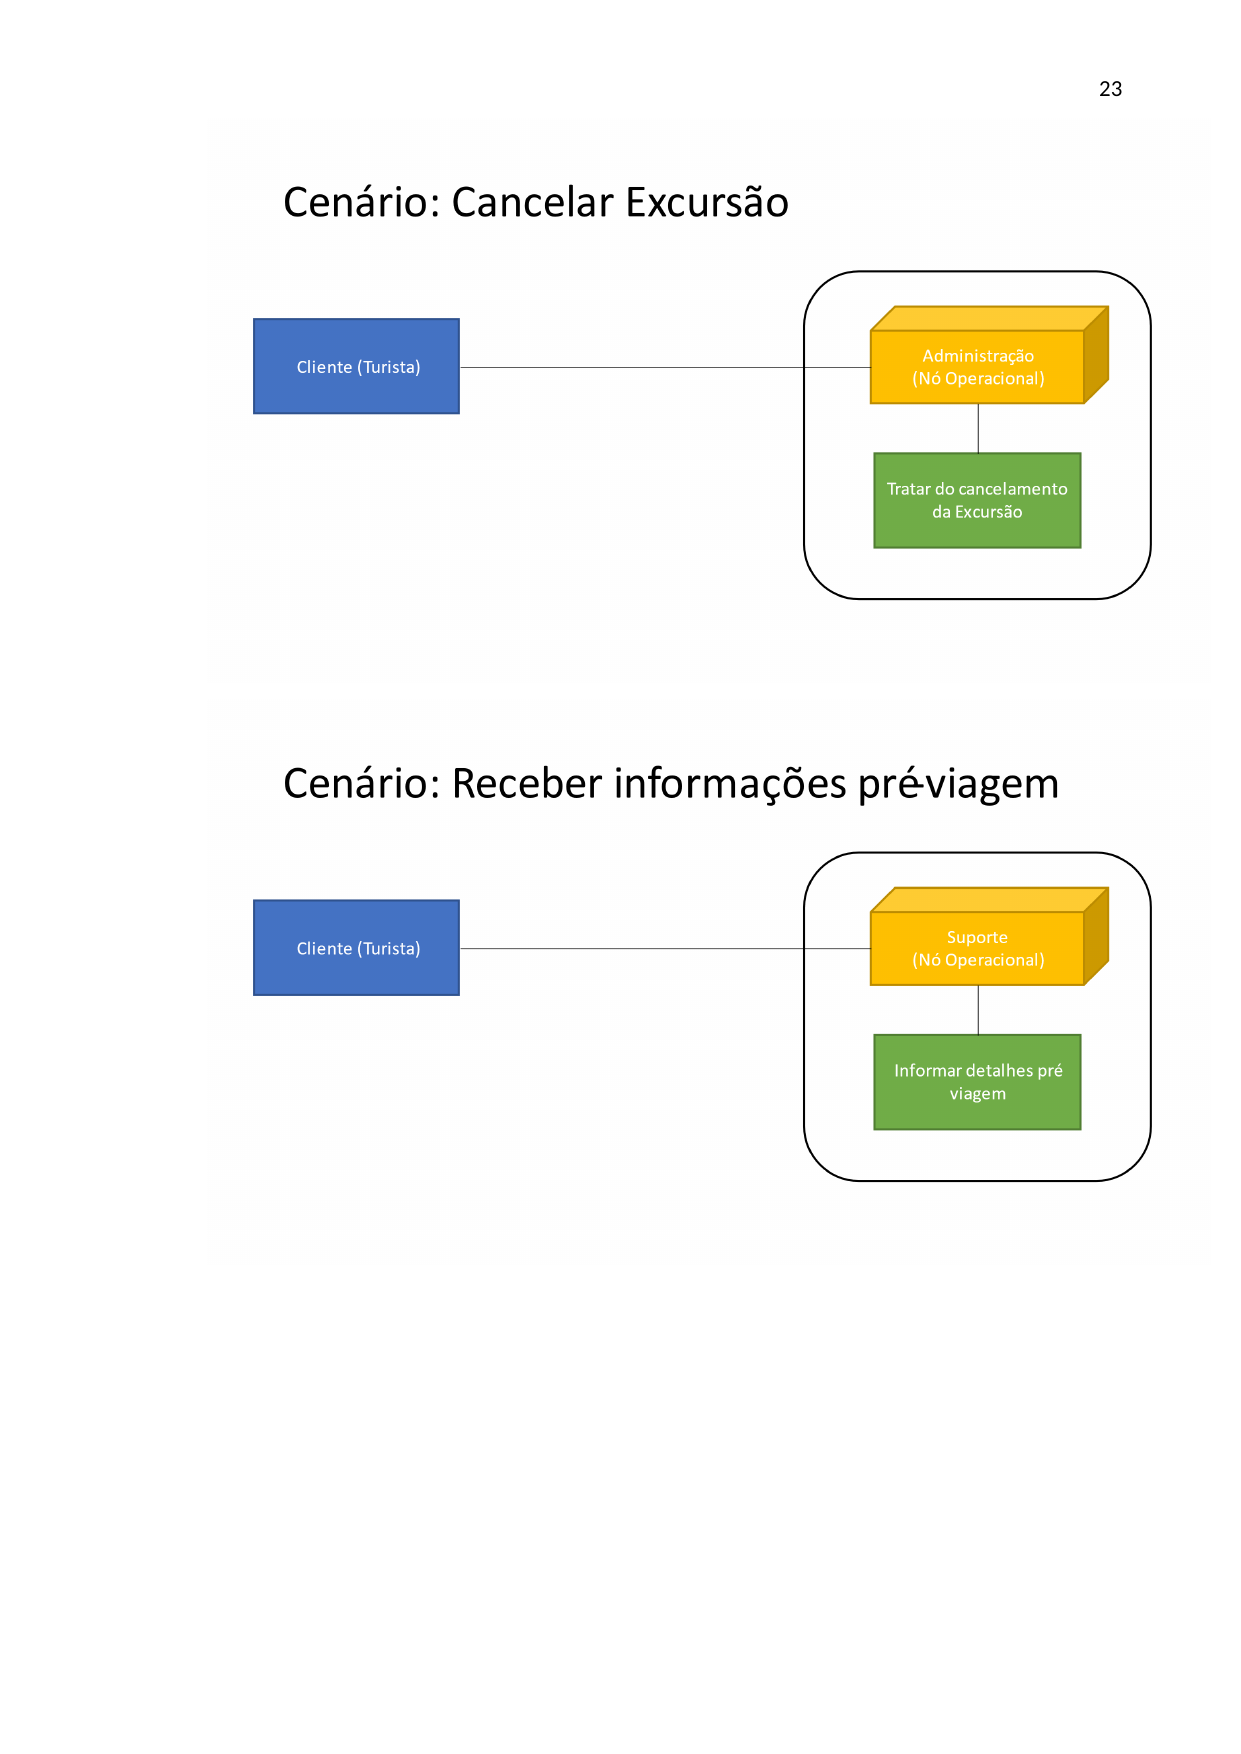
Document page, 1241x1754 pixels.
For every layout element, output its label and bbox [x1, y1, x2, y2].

subtitle [133, 118, 1122, 1264]
picture [206, 118, 1211, 683]
picture [206, 699, 1211, 1265]
